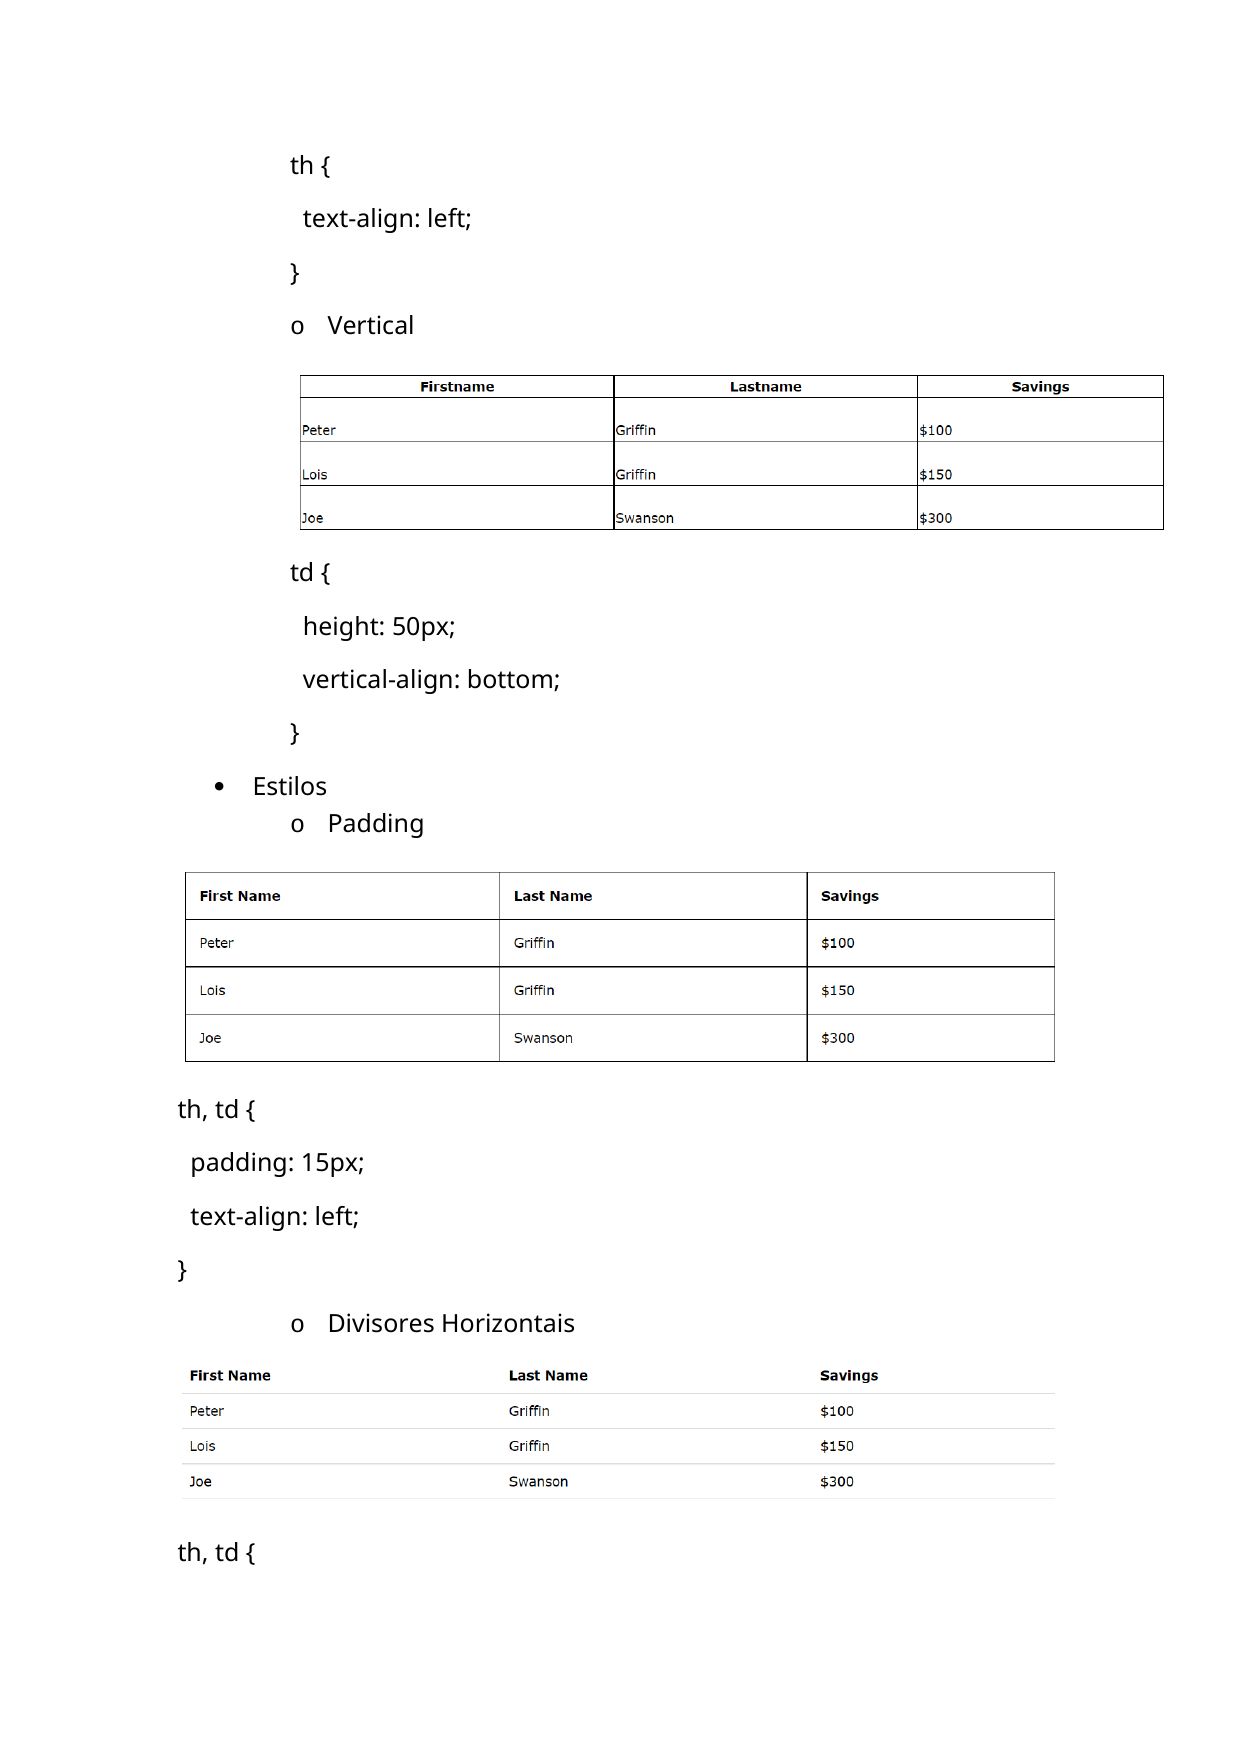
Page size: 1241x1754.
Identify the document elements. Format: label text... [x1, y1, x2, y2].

text height: 50px; [290, 608, 1063, 642]
text padding: 15px; [177, 1145, 1063, 1179]
text td { [290, 555, 1063, 589]
picture [177, 1358, 1063, 1516]
list Divisores Horizontais [290, 1305, 1063, 1339]
list Padding [290, 805, 1063, 839]
text text-align: left; [177, 1198, 1063, 1232]
picture [289, 361, 1176, 536]
picture [177, 858, 1063, 1073]
text } [290, 254, 1063, 288]
text } [177, 1252, 1063, 1286]
text } [290, 715, 1063, 749]
list Estilos [215, 768, 1063, 803]
text text-align: left; [290, 201, 1063, 235]
text th { [290, 148, 1063, 182]
text th, td { [177, 1535, 1063, 1569]
list Vertical [290, 308, 1063, 342]
text vertical-align: bottom; [290, 662, 1063, 696]
text th, td { [177, 1091, 1063, 1126]
